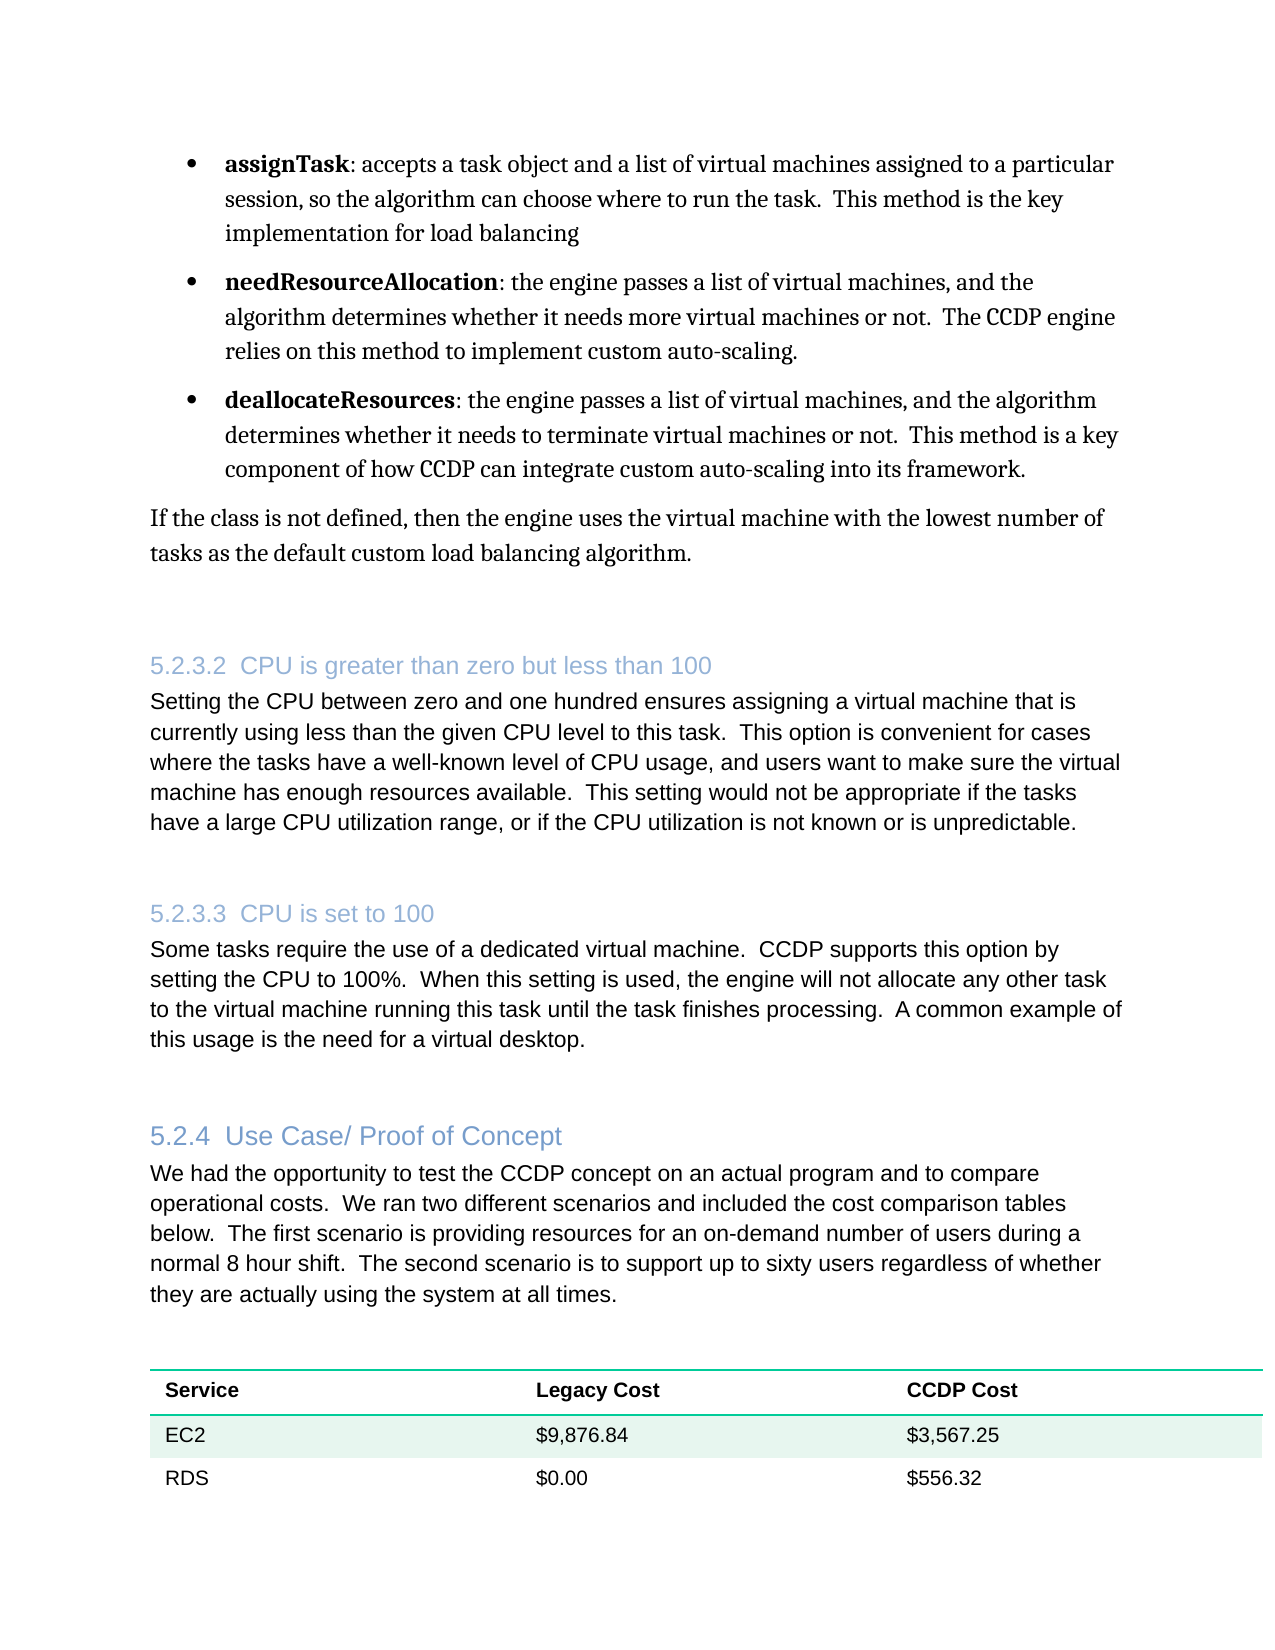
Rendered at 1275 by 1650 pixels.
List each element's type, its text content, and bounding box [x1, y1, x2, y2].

text If the class is not defined, then the engine uses the virtual machine with the lowest number of tasks as the default custom load balancing algorithm. [150, 504, 1125, 567]
table_cell $556.32 [892, 1458, 1262, 1497]
table_header Legacy Cost [521, 1371, 892, 1413]
text Some tasks require the use of a dedicated virtual machine. CCDP supports this option by setting the CPU to 100%. When this setting is used, the engine will not allocate any other task to the virtual machine running this task until the task finishes processing. A common example of this usage is the need for a virtual desktop. [150, 936, 1125, 1053]
subtitle CPU is greater than zero but less than 100 [150, 651, 1125, 680]
table_header Service [150, 1371, 521, 1413]
text Setting the CPU between zero and one hundred ensures assigning a virtual machine that is currently using less than the given CPU level to this task. This option is convenient for cases where the tasks have a well-known level of CPU usage, and users want to make sure the virtual machine has enough resources available. This setting would not be appropriate if the tasks have a large CPU utilization range, or if the CPU utilization is not known or is unpredictable. [150, 688, 1125, 836]
text We had the opportunity to test the CCDP concept on an actual program and to compare operational costs. We ran two different scenarios and included the cost comparison tables below. The first scenario is providing resources for an on-demand number of users during a normal 8 hour shift. The second scenario is to support up to sixty users regardless of whether they are actually using the system at all times. [150, 1160, 1125, 1307]
table_cell $3,567.25 [892, 1416, 1262, 1458]
table_cell RDS [150, 1458, 521, 1497]
subtitle Use Case/ Proof of Concept [150, 1120, 1125, 1151]
list needResourceAllocation: the engine passes a list of virtual machines, and the algorithm determines whether it needs more virtual machines or not. The CCDP engine relies on this method to implement custom auto-scaling. [187, 268, 1125, 366]
subtitle CPU is set to 100 [150, 899, 1125, 927]
table_cell EC2 [150, 1416, 521, 1458]
table_header CCDP Cost [892, 1371, 1262, 1413]
table_cell $0.00 [521, 1458, 892, 1497]
list deallocateResources: the engine passes a list of virtual machines, and the algorithm determines whether it needs to terminate virtual machines or not. This method is a key component of how CCDP can integrate custom auto-scaling into its framework. [187, 386, 1125, 484]
list assignTask: accepts a task object and a list of virtual machines assigned to a particular session, so the algorithm can choose where to run the task. This method is the key implementation for load balancing [187, 150, 1125, 248]
table_cell $9,876.84 [521, 1416, 892, 1458]
